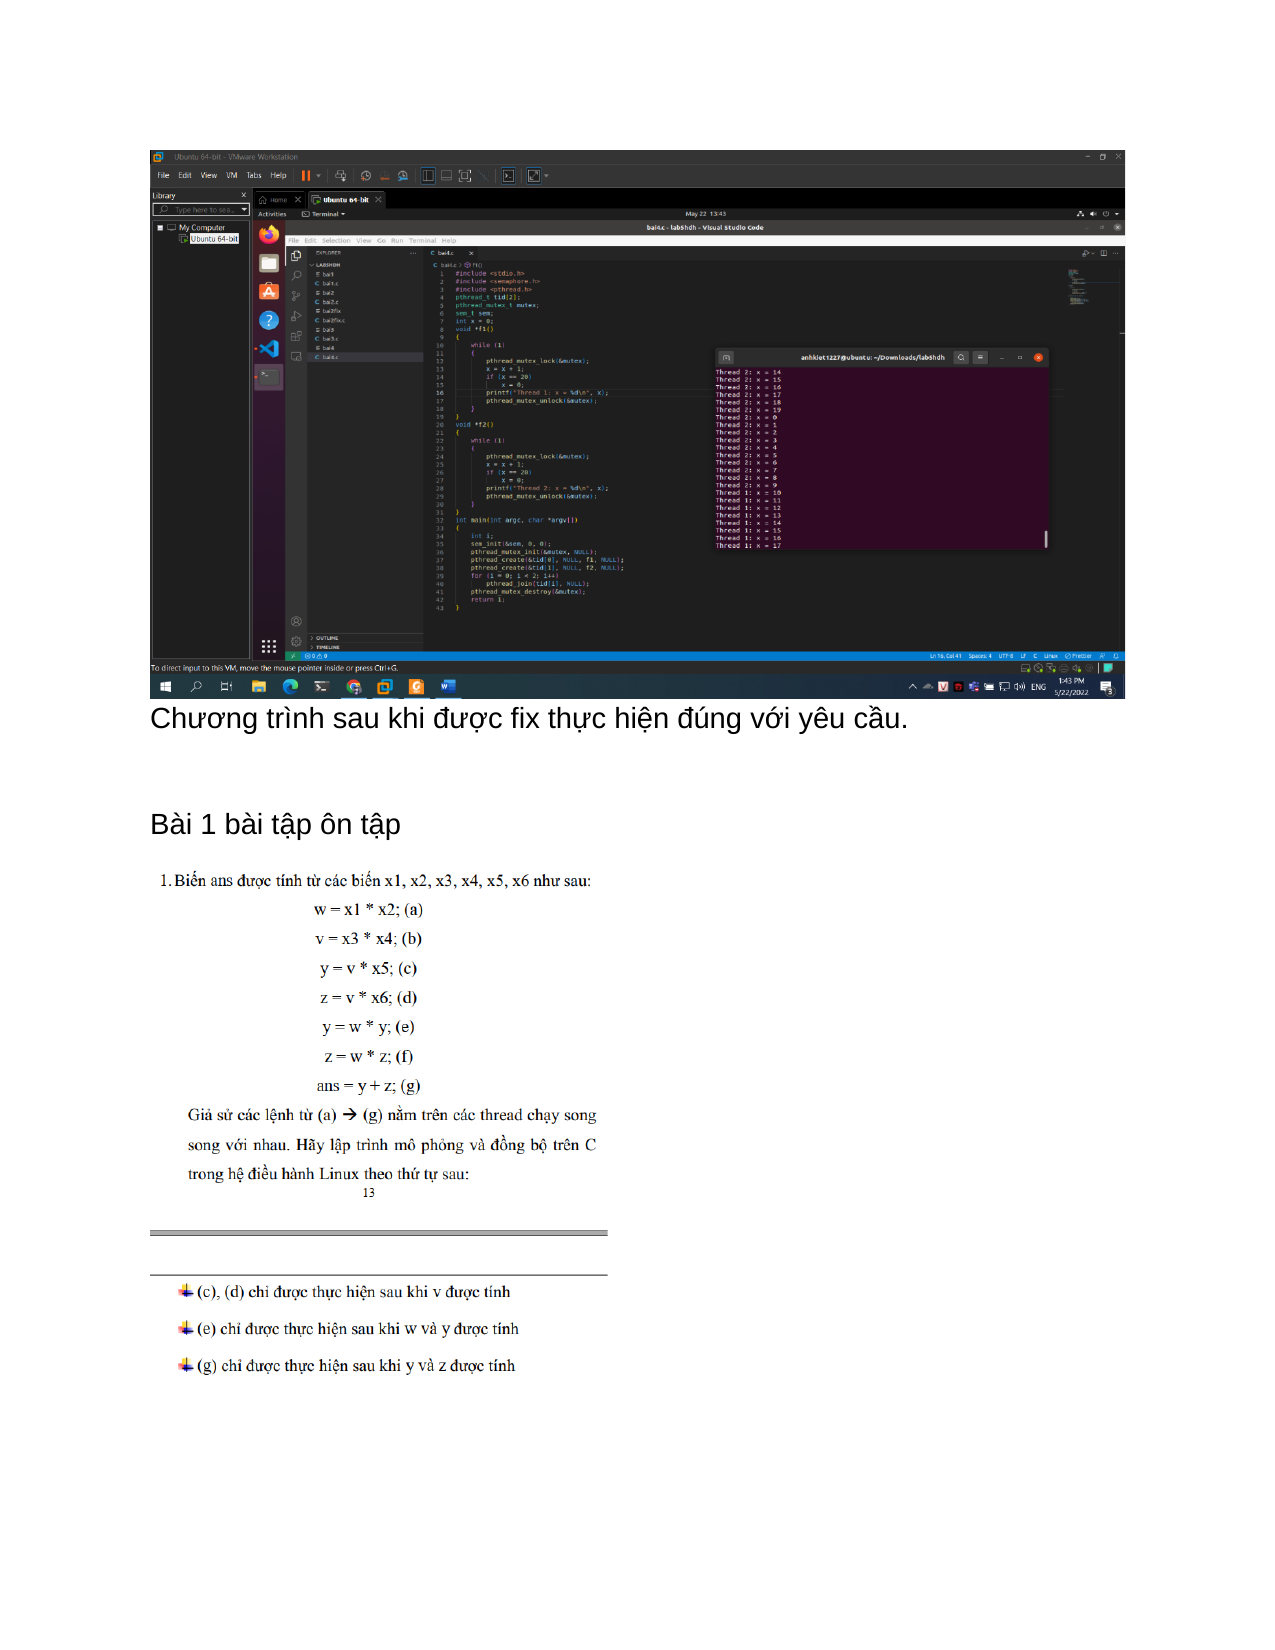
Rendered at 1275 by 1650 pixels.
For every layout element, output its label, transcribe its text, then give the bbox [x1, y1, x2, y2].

picture [150, 150, 1125, 699]
picture [150, 859, 608, 1392]
text Chương trình sau khi được fix thực hiện đúng với yêu cầu. [150, 699, 1125, 734]
text Bài 1 bài tập ôn tập [150, 807, 1125, 840]
